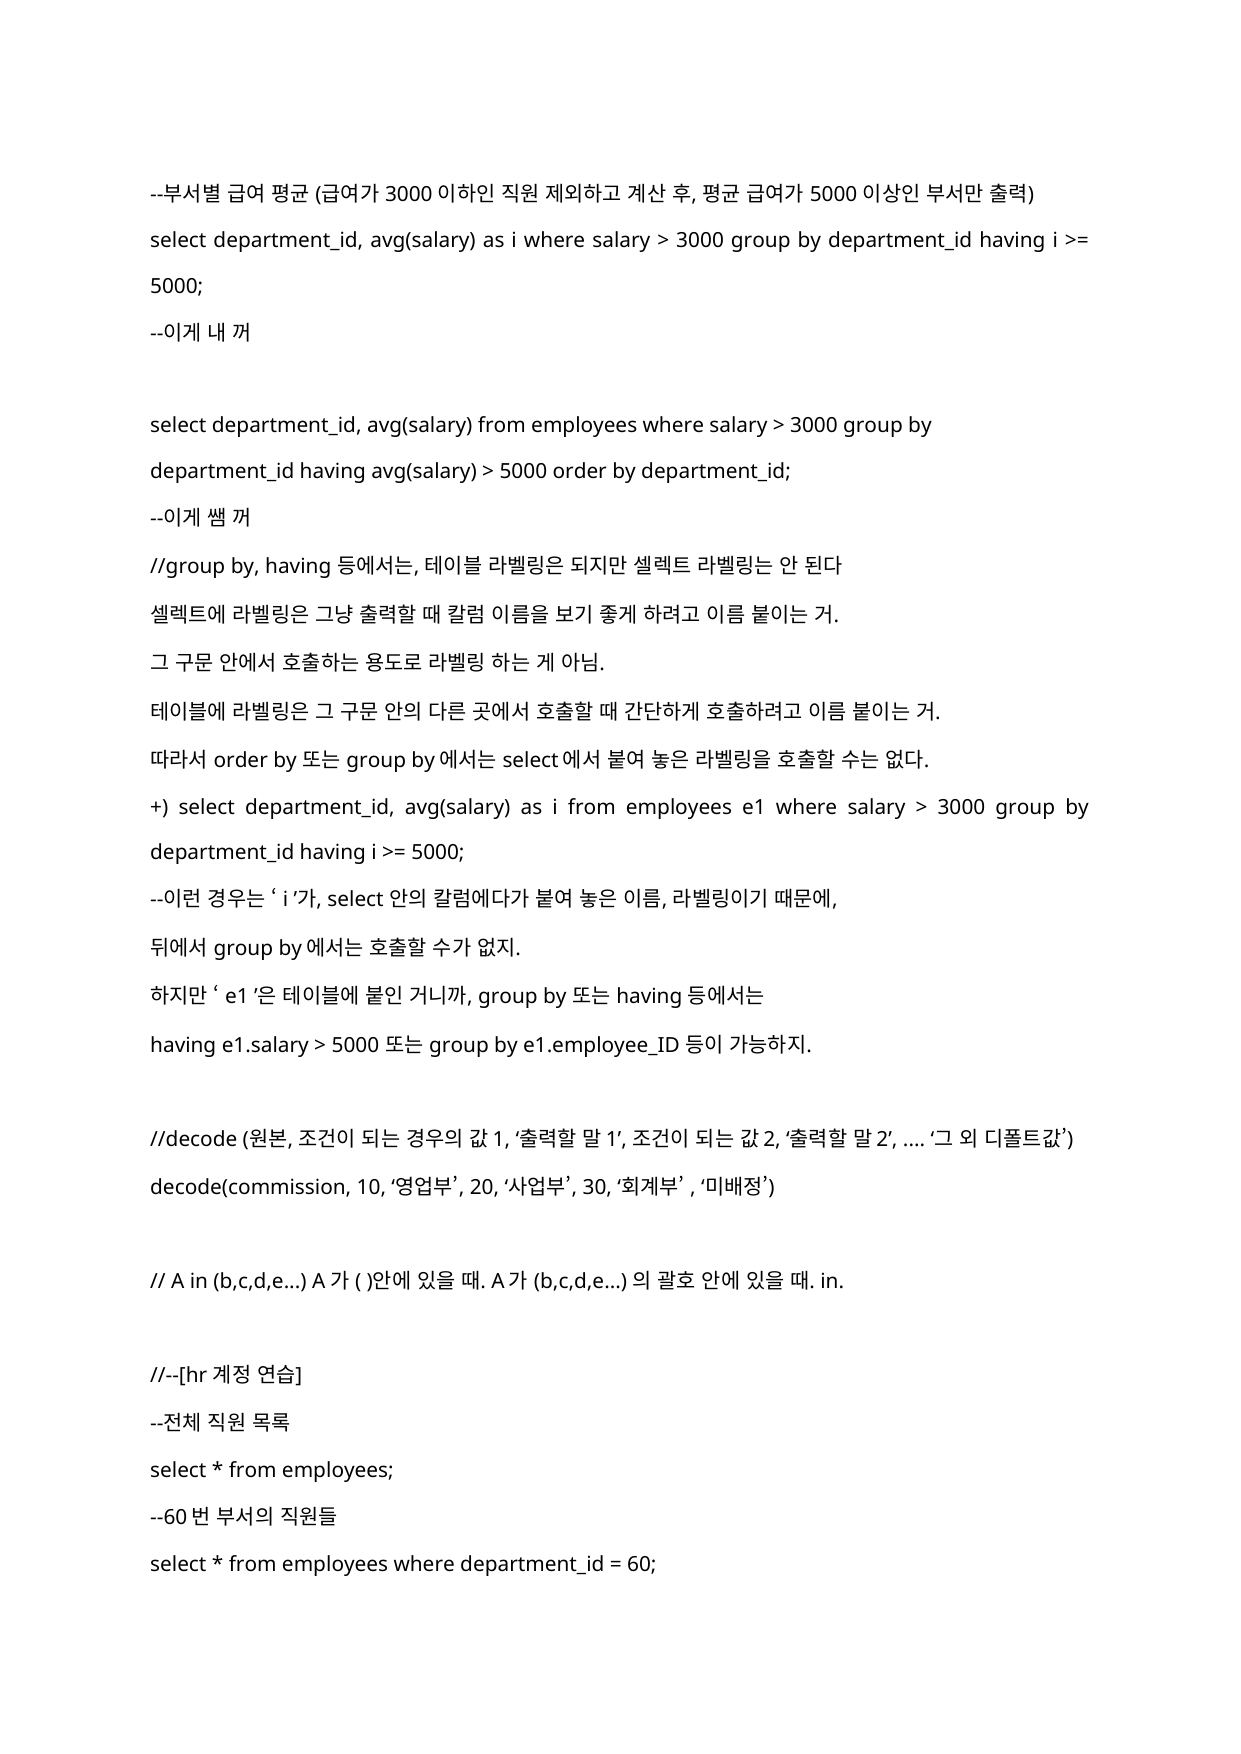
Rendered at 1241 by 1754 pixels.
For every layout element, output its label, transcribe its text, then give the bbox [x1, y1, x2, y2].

text +) select department_id, avg(salary) as i from employees e1 where salary > 3000 group by department_id having i >= 5000; [150, 792, 1090, 866]
text 하지만 ‘ e1 ’은 테이블에 붙인 거니까, group by 또는 having 등에서는 [150, 979, 1090, 1010]
text having e1.salary > 5000 또는 group by e1.employee_ID 등이 가능하지. [150, 1028, 1090, 1058]
text department_id having avg(salary) > 5000 order by department_id; [150, 456, 1090, 484]
text 테이블에 라벨링은 그 구문 안의 다른 곳에서 호출할 때 간단하게 호출하려고 이름 붙이는 거. [150, 695, 1090, 725]
text //decode (원본, 조건이 되는 경우의 값1, ‘출력할 말1’, 조건이 되는 값2, ‘출력할 말2’, .... ‘그 외 디폴트값’) [150, 1122, 1090, 1152]
text --이런 경우는 ‘ i ’가, select 안의 칼럼에다가 붙여 놓은 이름, 라벨링이기 때문에, [150, 883, 1090, 913]
text //--[hr 계정 연습] [150, 1358, 1090, 1388]
text --부서별 급여 평균 (급여가 3000 이하인 직원 제외하고 계산 후, 평균 급여가 5000 이상인 부서만 출력) [150, 177, 1090, 207]
text select department_id, avg(salary) as i where salary > 3000 group by department_id having i >= 5000; [150, 226, 1090, 299]
text --이게 쌤 꺼 [150, 501, 1090, 531]
text select * from employees; [150, 1455, 1090, 1483]
text --60번 부서의 직원들 [150, 1500, 1090, 1531]
text --이게 내 꺼 [150, 316, 1090, 347]
text 셀렉트에 라벨링은 그냥 출력할 때 칼럼 이름을 보기 좋게 하려고 이름 붙이는 거. [150, 598, 1090, 628]
text //group by, having 등에서는, 테이블 라벨링은 되지만 셀렉트 라벨링는 안 된다 [150, 549, 1090, 580]
text 따라서 order by 또는 group by에서는 select에서 붙여 놓은 라벨링을 호출할 수는 없다. [150, 743, 1090, 774]
text --전체 직원 목록 [150, 1406, 1090, 1437]
text 그 구문 안에서 호출하는 용도로 라벨링 하는 게 아님. [150, 646, 1090, 677]
text select * from employees where department_id = 60; [150, 1549, 1090, 1577]
text 뒤에서 group by에서는 호출할 수가 없지. [150, 931, 1090, 961]
text // A in (b,c,d,e...) A가 ( )안에 있을 때. A가 (b,c,d,e...) 의 괄호 안에 있을 때. in. [150, 1264, 1090, 1294]
text decode(commission, 10, ‘영업부’, 20, ‘사업부’, 30, ‘회계부’ , ‘미배정’) [150, 1170, 1090, 1201]
text select department_id, avg(salary) from employees where salary > 3000 group by [150, 410, 1090, 439]
